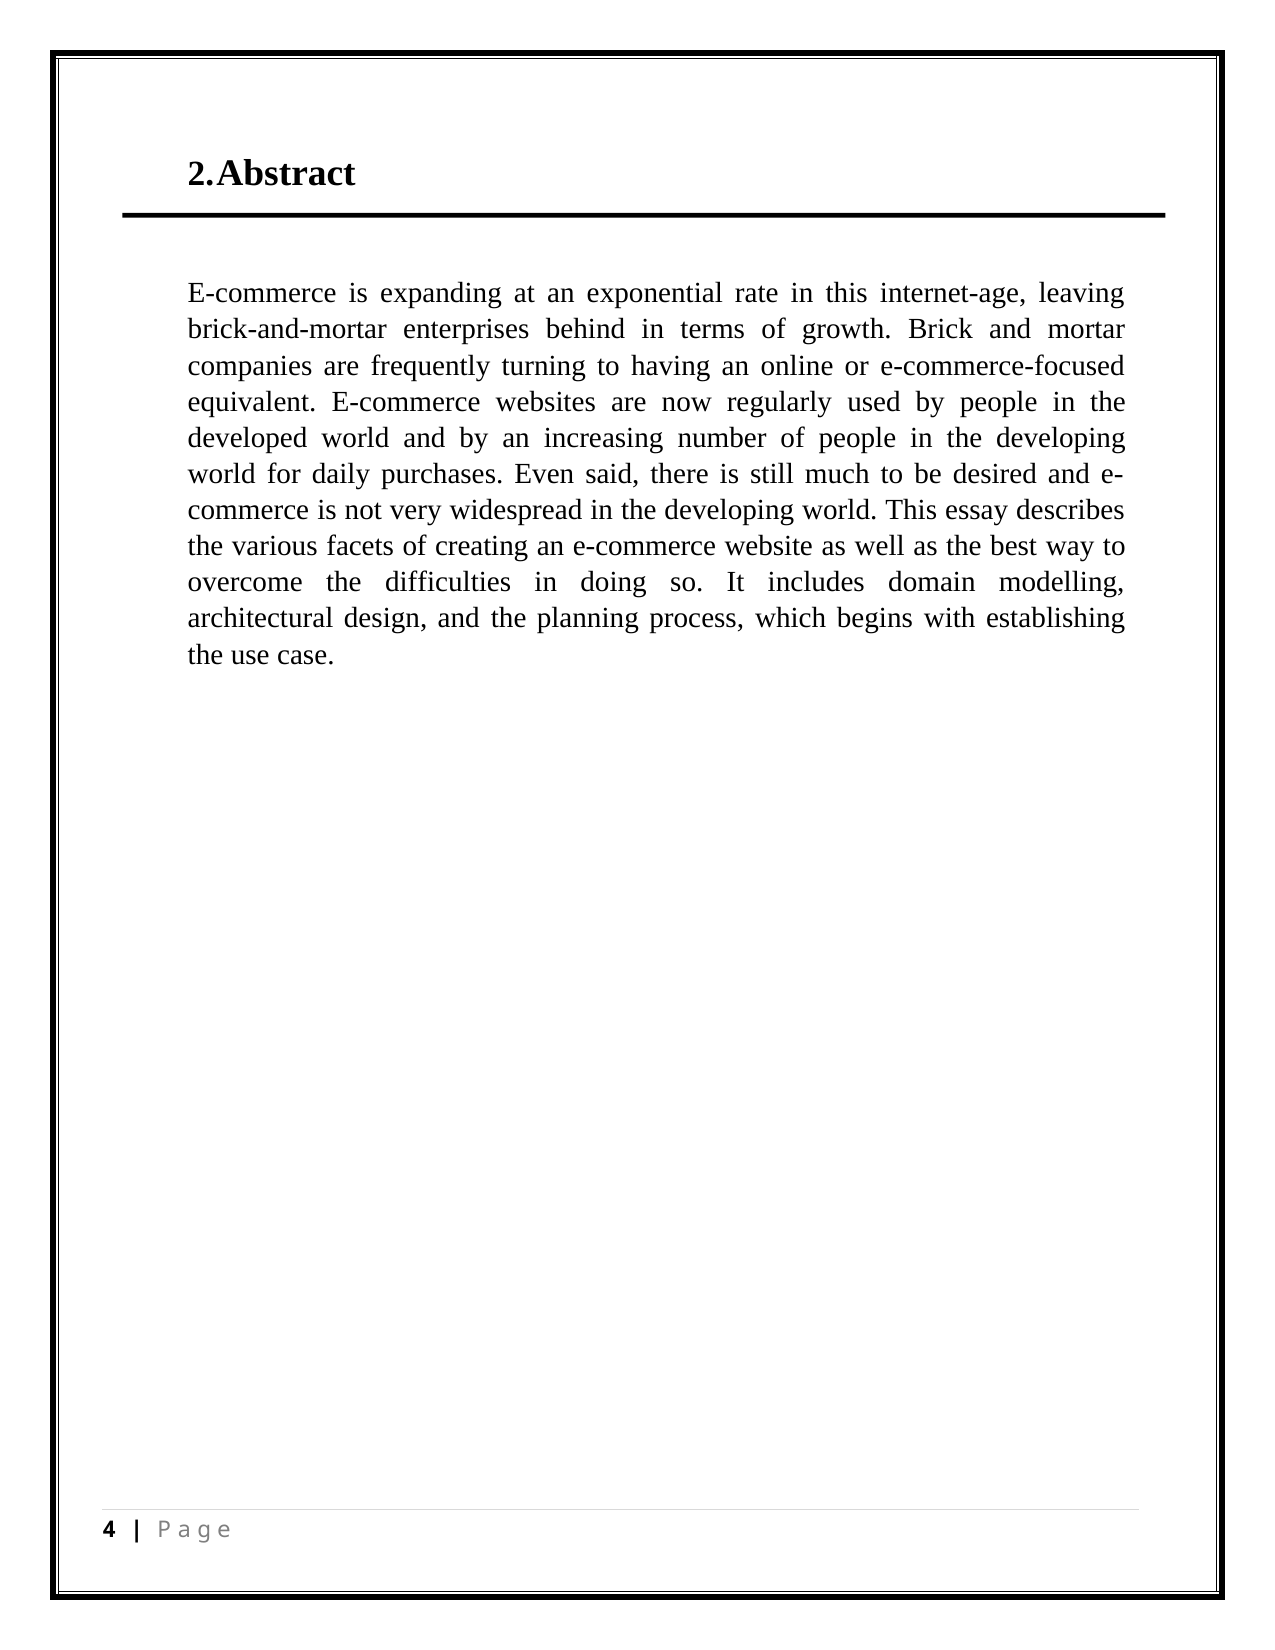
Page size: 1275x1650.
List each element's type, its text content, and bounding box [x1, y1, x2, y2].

text E-commerce is expanding at an exponential rate in this internet-age, leaving brick-and-mortar enterprises behind in terms of growth. Brick and mortar companies are frequently turning to having an online or e-commerce-focused equivalent. E-commerce websites are now regularly used by people in the developed world and by an increasing number of people in the developing world for daily purchases. Even said, there is still much to be desired and e-commerce is not very widespread in the developing world. This essay describes the various facets of creating an e-commerce website as well as the best way to overcome the difficulties in doing so. It includes domain modelling, architectural design, and the planning process, which begins with establishing the use case. [187, 275, 1126, 670]
list Abstract [187, 150, 1139, 193]
